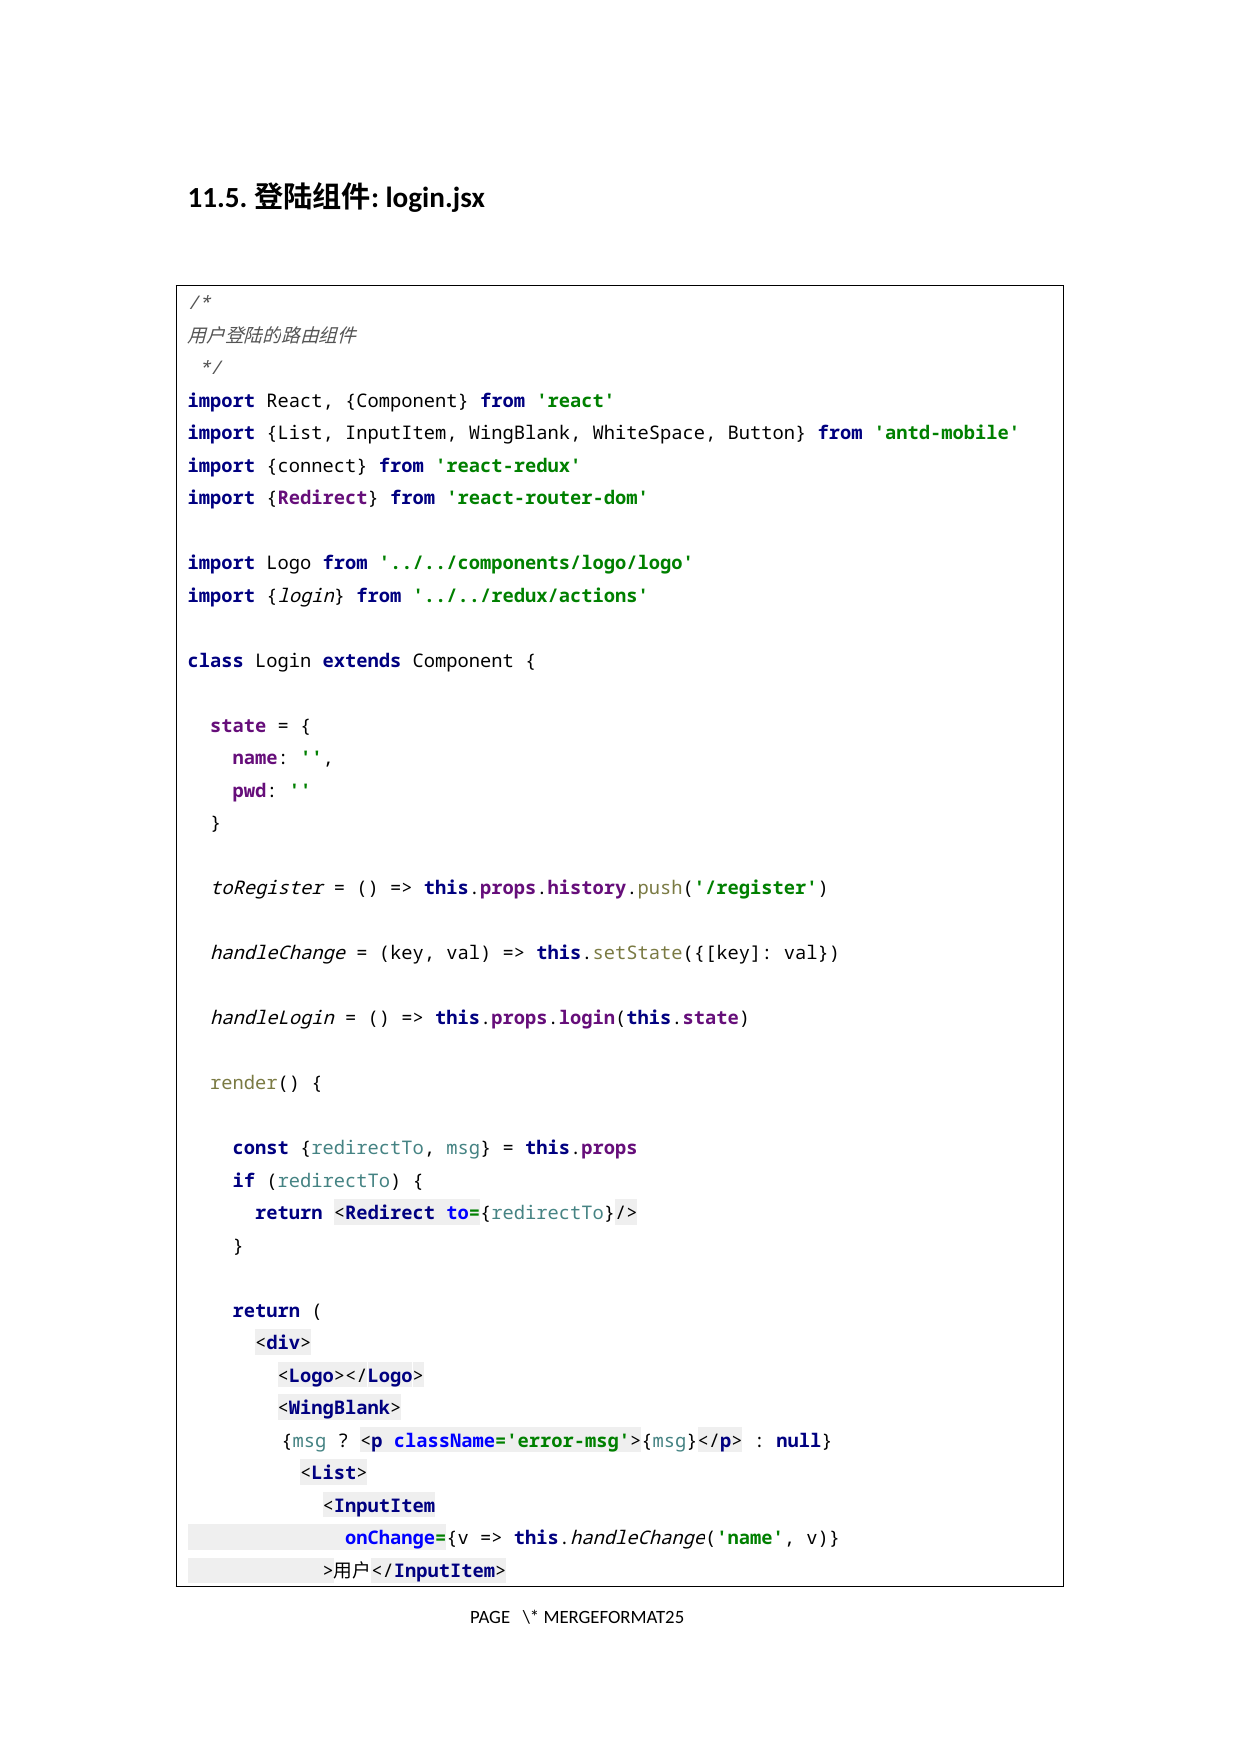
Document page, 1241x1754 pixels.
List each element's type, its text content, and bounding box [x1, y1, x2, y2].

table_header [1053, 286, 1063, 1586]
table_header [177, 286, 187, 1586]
subtitle 11.5. 登陆组件: login.jsx [187, 162, 1053, 227]
